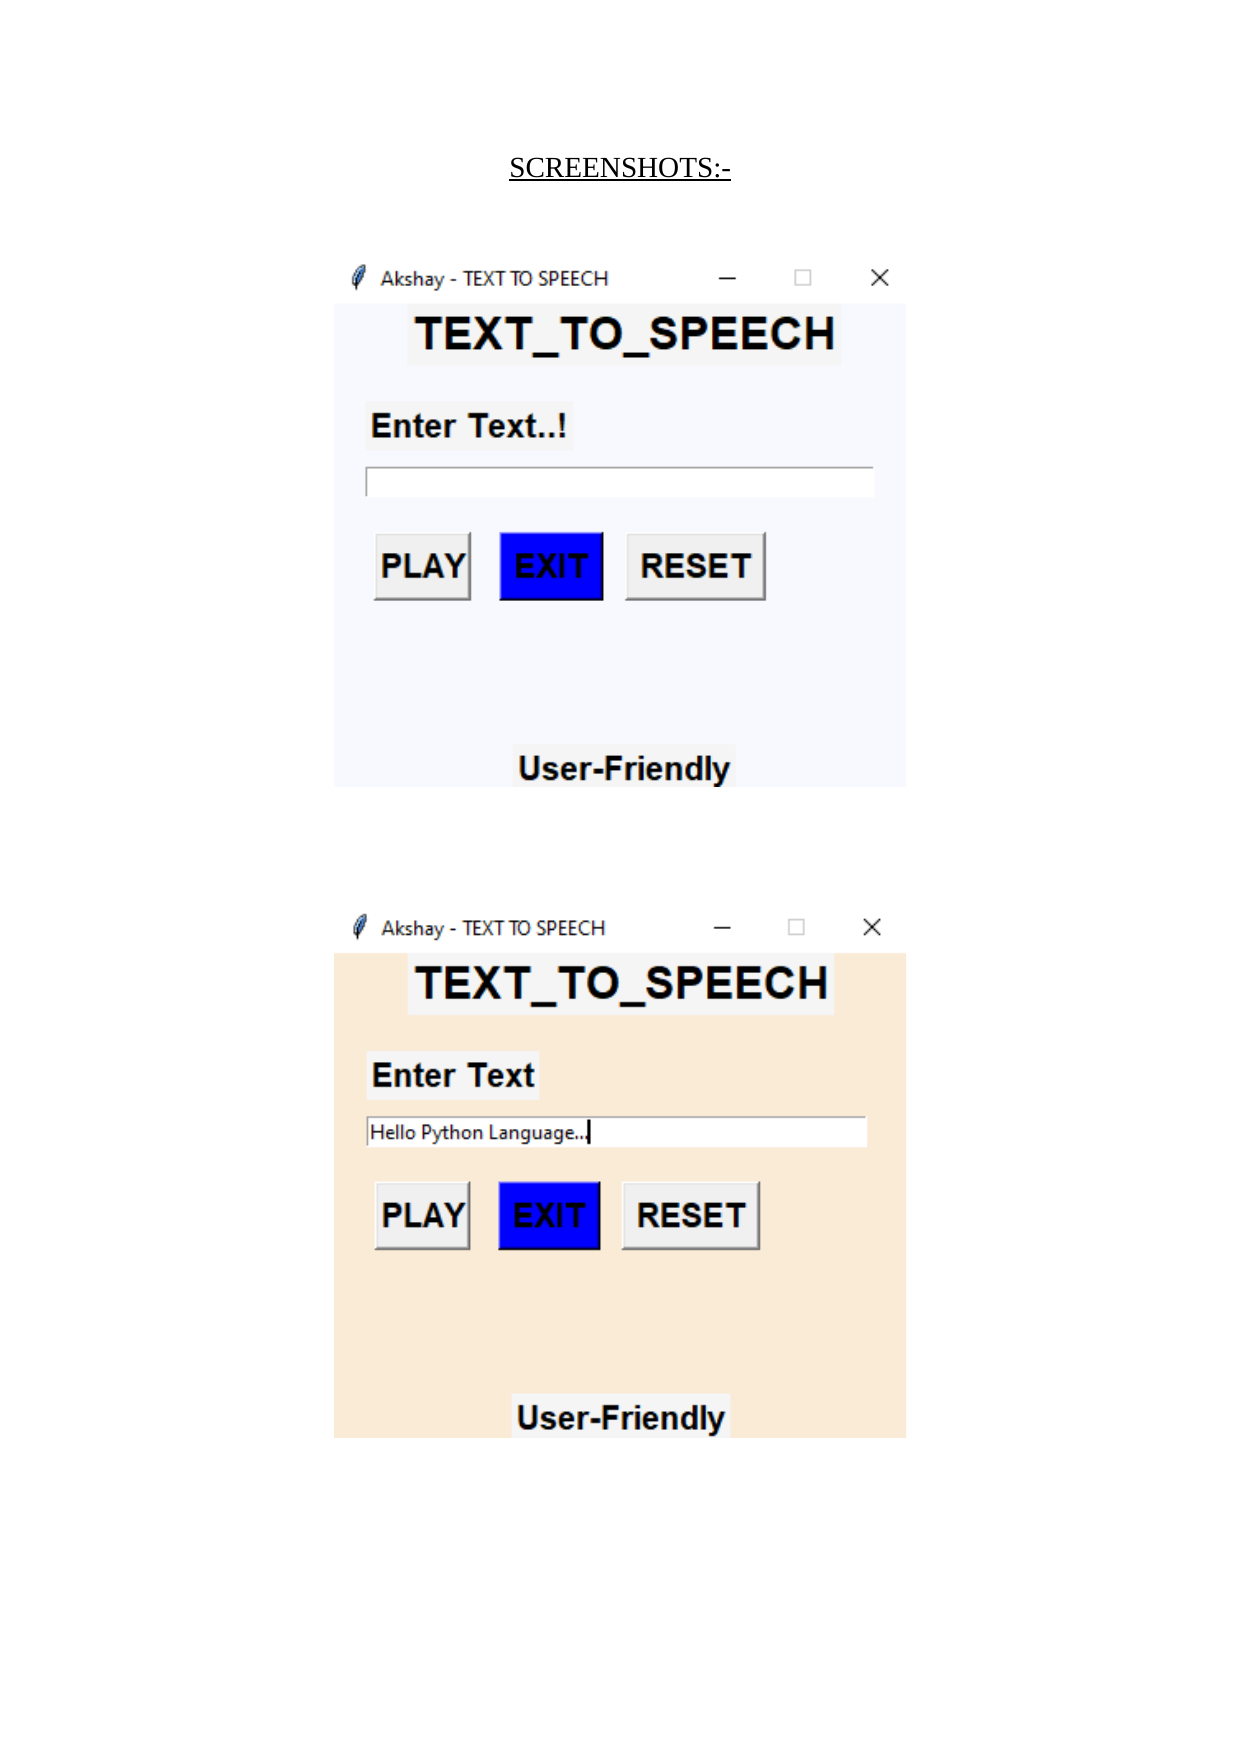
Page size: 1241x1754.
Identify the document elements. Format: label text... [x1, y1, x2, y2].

picture [334, 255, 907, 787]
text SCREENSHOTS:- [150, 150, 1090, 183]
picture [334, 911, 907, 1438]
